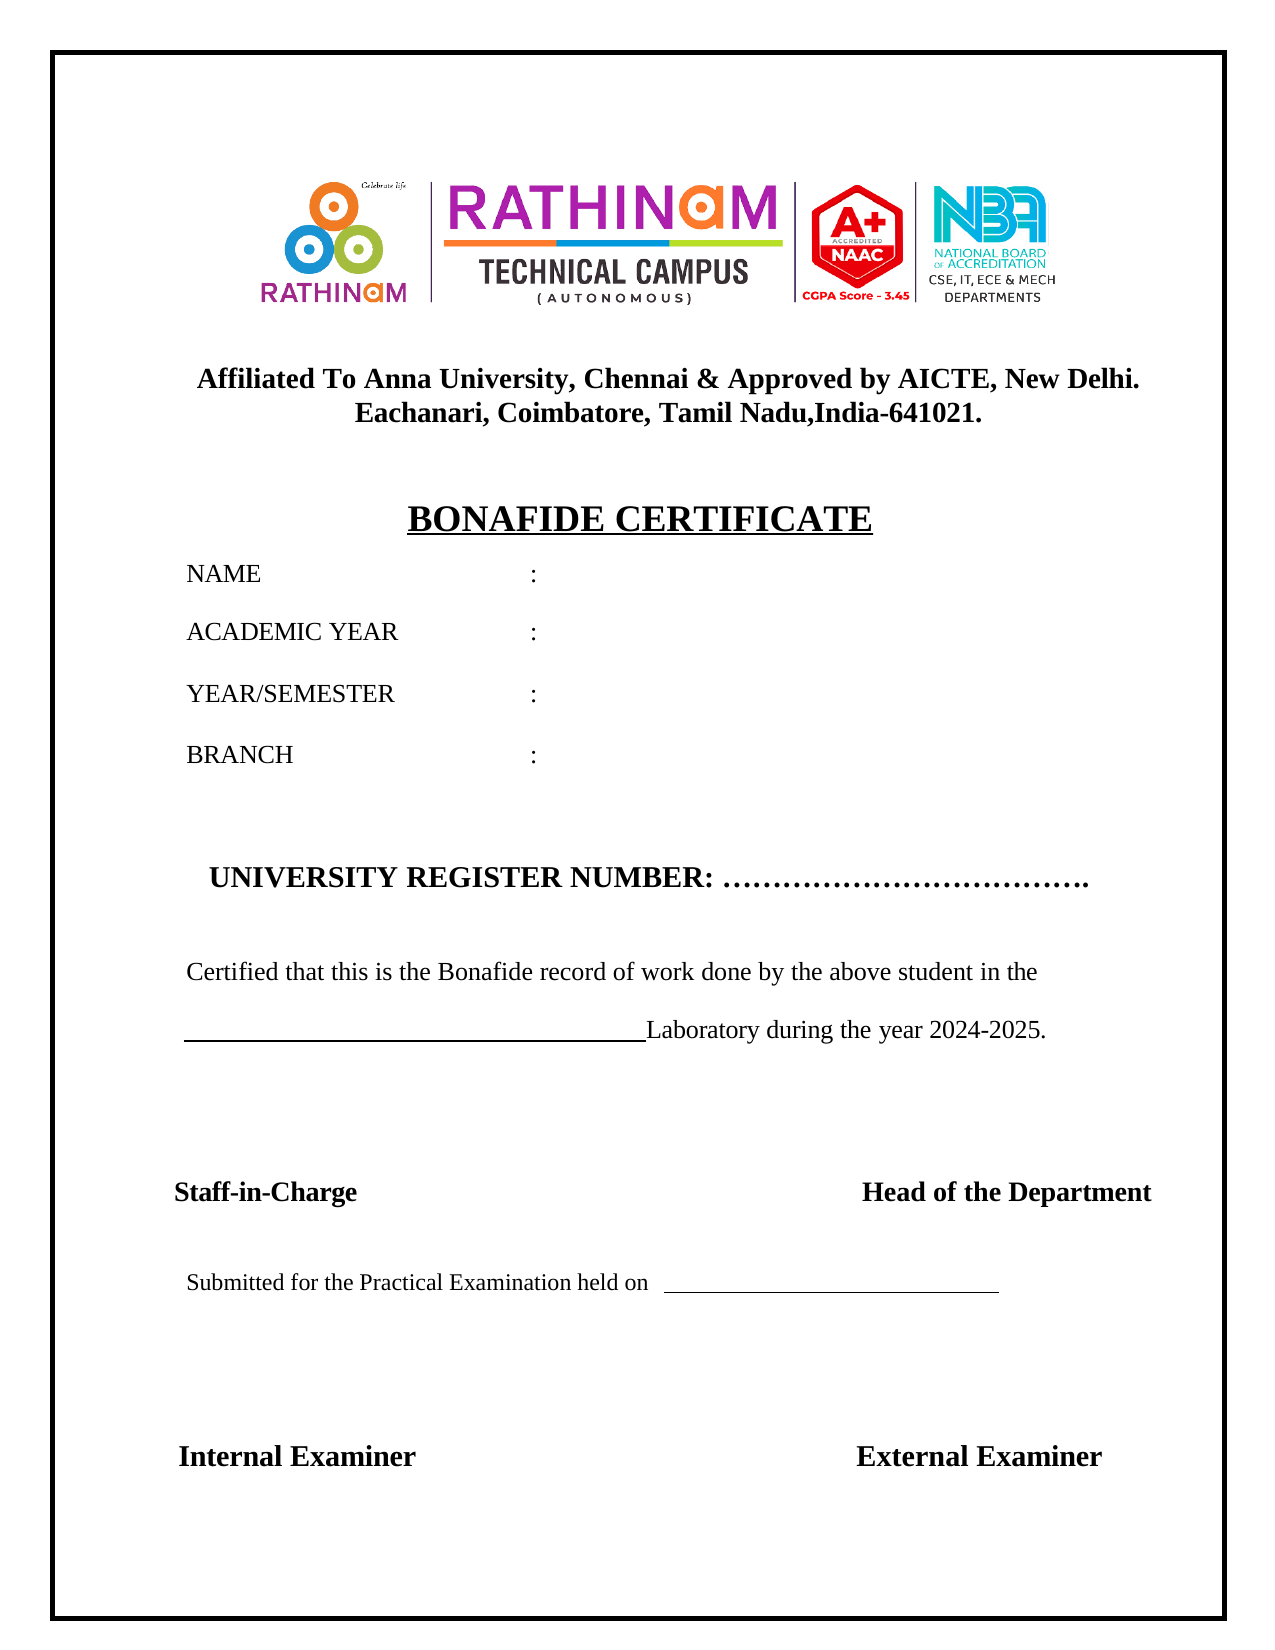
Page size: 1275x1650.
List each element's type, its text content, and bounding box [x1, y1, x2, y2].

text Certified that this is the Bonafide record of work done by the above student in the [186, 956, 1200, 986]
text NAME : [186, 558, 1200, 588]
picture [261, 181, 1055, 305]
subtitle Affiliated To Anna University, Chennai & Approved by AICTE, New Delhi. [151, 362, 1186, 395]
text Submitted for the Practical Examination held on [186, 1268, 1200, 1296]
text Laboratory during the year 2024-2025. [183, 1014, 1200, 1044]
text Staff-in-Charge Head of the Department [174, 1175, 1200, 1207]
text Internal Examiner External Examiner [178, 1438, 1200, 1472]
text YEAR/SEMESTER : [186, 678, 1200, 708]
text Eachanari, Coimbatore, Tamil Nadu,India-641021. [207, 395, 1130, 429]
text BRANCH : [186, 739, 1200, 769]
text ACADEMIC YEAR : [186, 616, 1200, 646]
text BONAFIDE CERTIFICATE [150, 496, 1130, 539]
text UNIVERSITY REGISTER NUMBER: ………………………………. [208, 859, 1200, 893]
